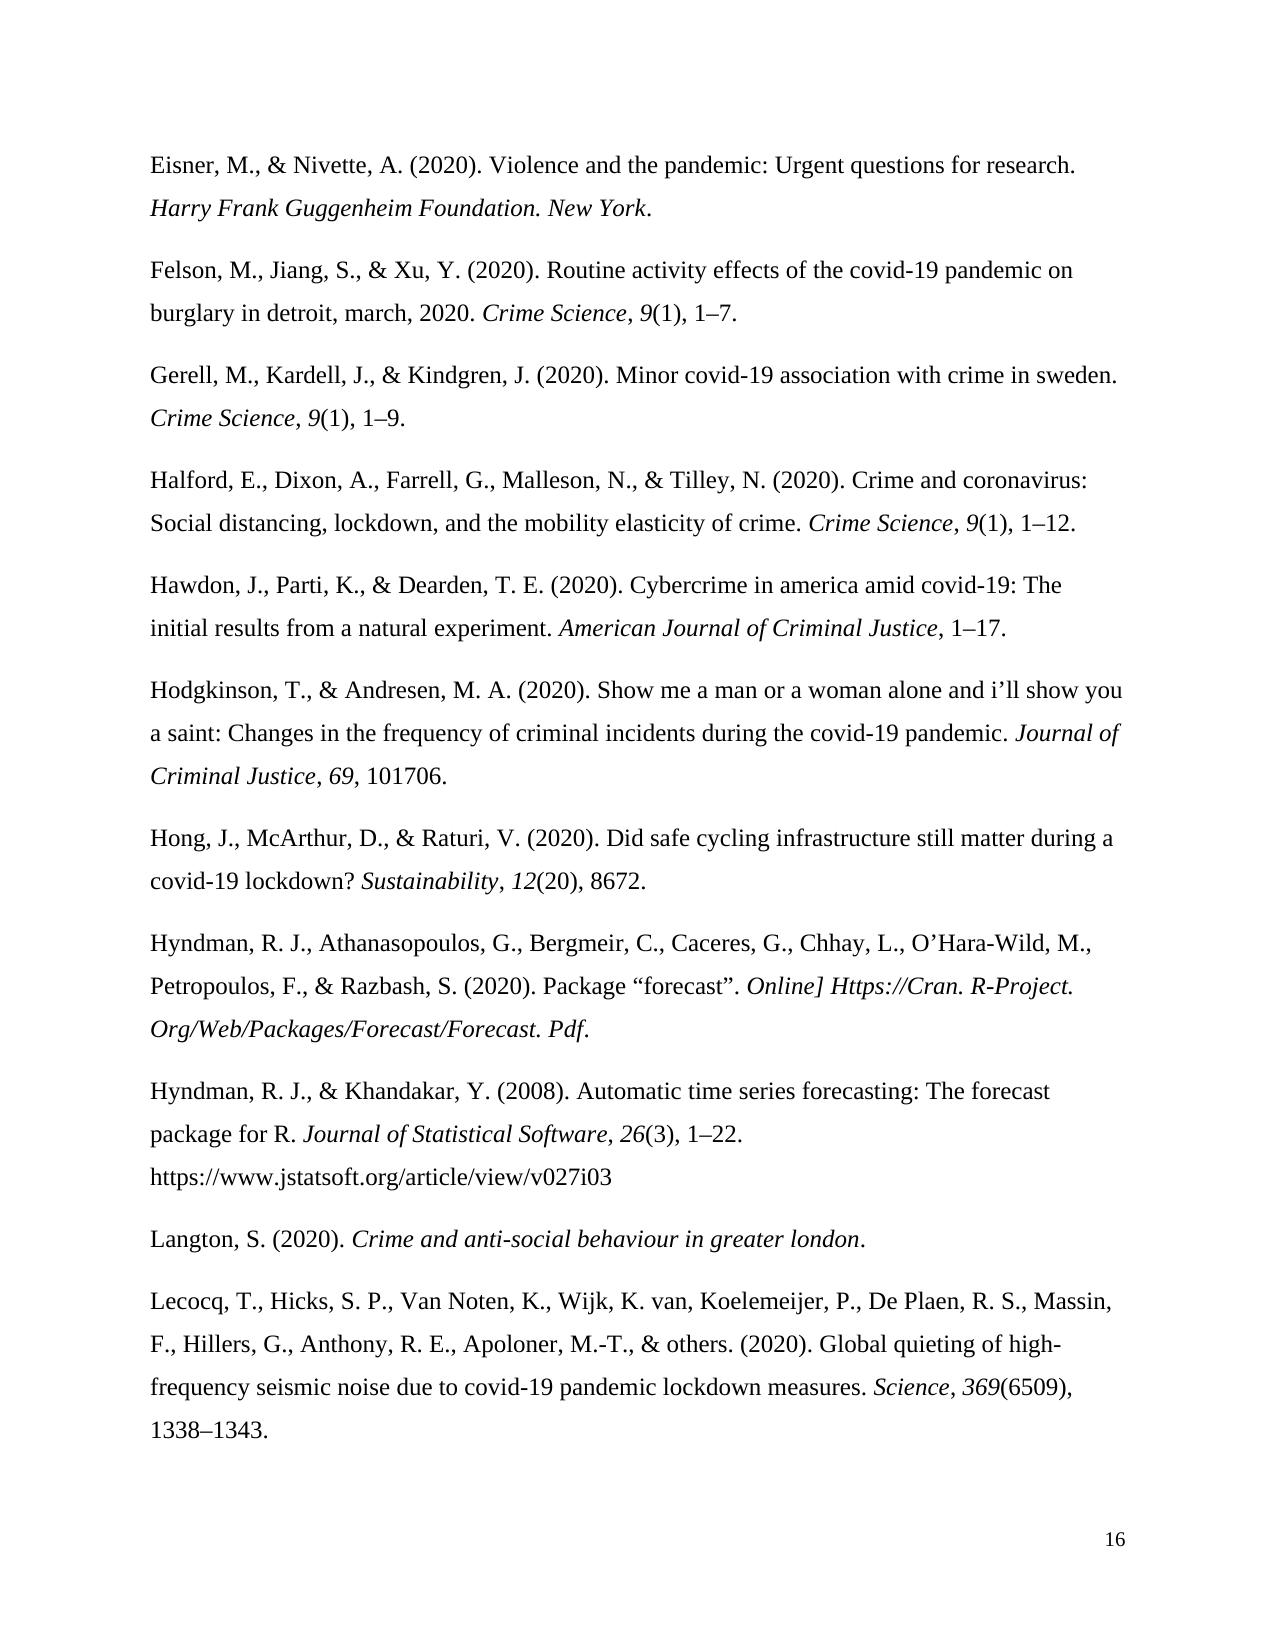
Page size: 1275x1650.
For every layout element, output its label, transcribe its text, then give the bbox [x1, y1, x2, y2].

text Langton, S. (2020). Crime and anti-social behaviour in greater london. [150, 1224, 1125, 1253]
text Halford, E., Dixon, A., Farrell, G., Malleson, N., & Tilley, N. (2020). Crime and coronavirus: Social distancing, lockdown, and the mobility elasticity of crime. Crime Science, 9(1), 1–12. [150, 465, 1125, 537]
text Hodgkinson, T., & Andresen, M. A. (2020). Show me a man or a woman alone and i’ll show you a saint: Changes in the frequency of criminal incidents during the covid-19 pandemic. Journal of Criminal Justice, 69, 101706. [150, 675, 1125, 790]
text Eisner, M., & Nivette, A. (2020). Violence and the pandemic: Urgent questions for research. Harry Frank Guggenheim Foundation. New York. [150, 150, 1125, 222]
text Felson, M., Jiang, S., & Xu, Y. (2020). Routine activity effects of the covid-19 pandemic on burglary in detroit, march, 2020. Crime Science, 9(1), 1–7. [150, 255, 1125, 327]
text Hong, J., McArthur, D., & Raturi, V. (2020). Did safe cycling infrastructure still matter during a covid-19 lockdown? Sustainability, 12(20), 8672. [150, 823, 1125, 895]
text Lecocq, T., Hicks, S. P., Van Noten, K., Wijk, K. van, Koelemeijer, P., De Plaen, R. S., Massin, F., Hillers, G., Anthony, R. E., Apoloner, M.-T., & others. (2020). Global quieting of high-frequency seismic noise due to covid-19 pandemic lockdown measures. Science, 369(6509), 1338–1343. [150, 1286, 1125, 1444]
text Hyndman, R. J., Athanasopoulos, G., Bergmeir, C., Caceres, G., Chhay, L., O’Hara-Wild, M., Petropoulos, F., & Razbash, S. (2020). Package “forecast”. Online] Https://Cran. R-Project. Org/Web/Packages/Forecast/Forecast. Pdf. [150, 928, 1125, 1043]
text Hyndman, R. J., & Khandakar, Y. (2008). Automatic time series forecasting: The forecast package for R. Journal of Statistical Software, 26(3), 1–22. https://www.jstatsoft.org/article/view/v027i03 [150, 1076, 1125, 1191]
text Hawdon, J., Parti, K., & Dearden, T. E. (2020). Cybercrime in america amid covid-19: The initial results from a natural experiment. American Journal of Criminal Justice, 1–17. [150, 570, 1125, 642]
text Gerell, M., Kardell, J., & Kindgren, J. (2020). Minor covid-19 association with crime in sweden. Crime Science, 9(1), 1–9. [150, 360, 1125, 432]
